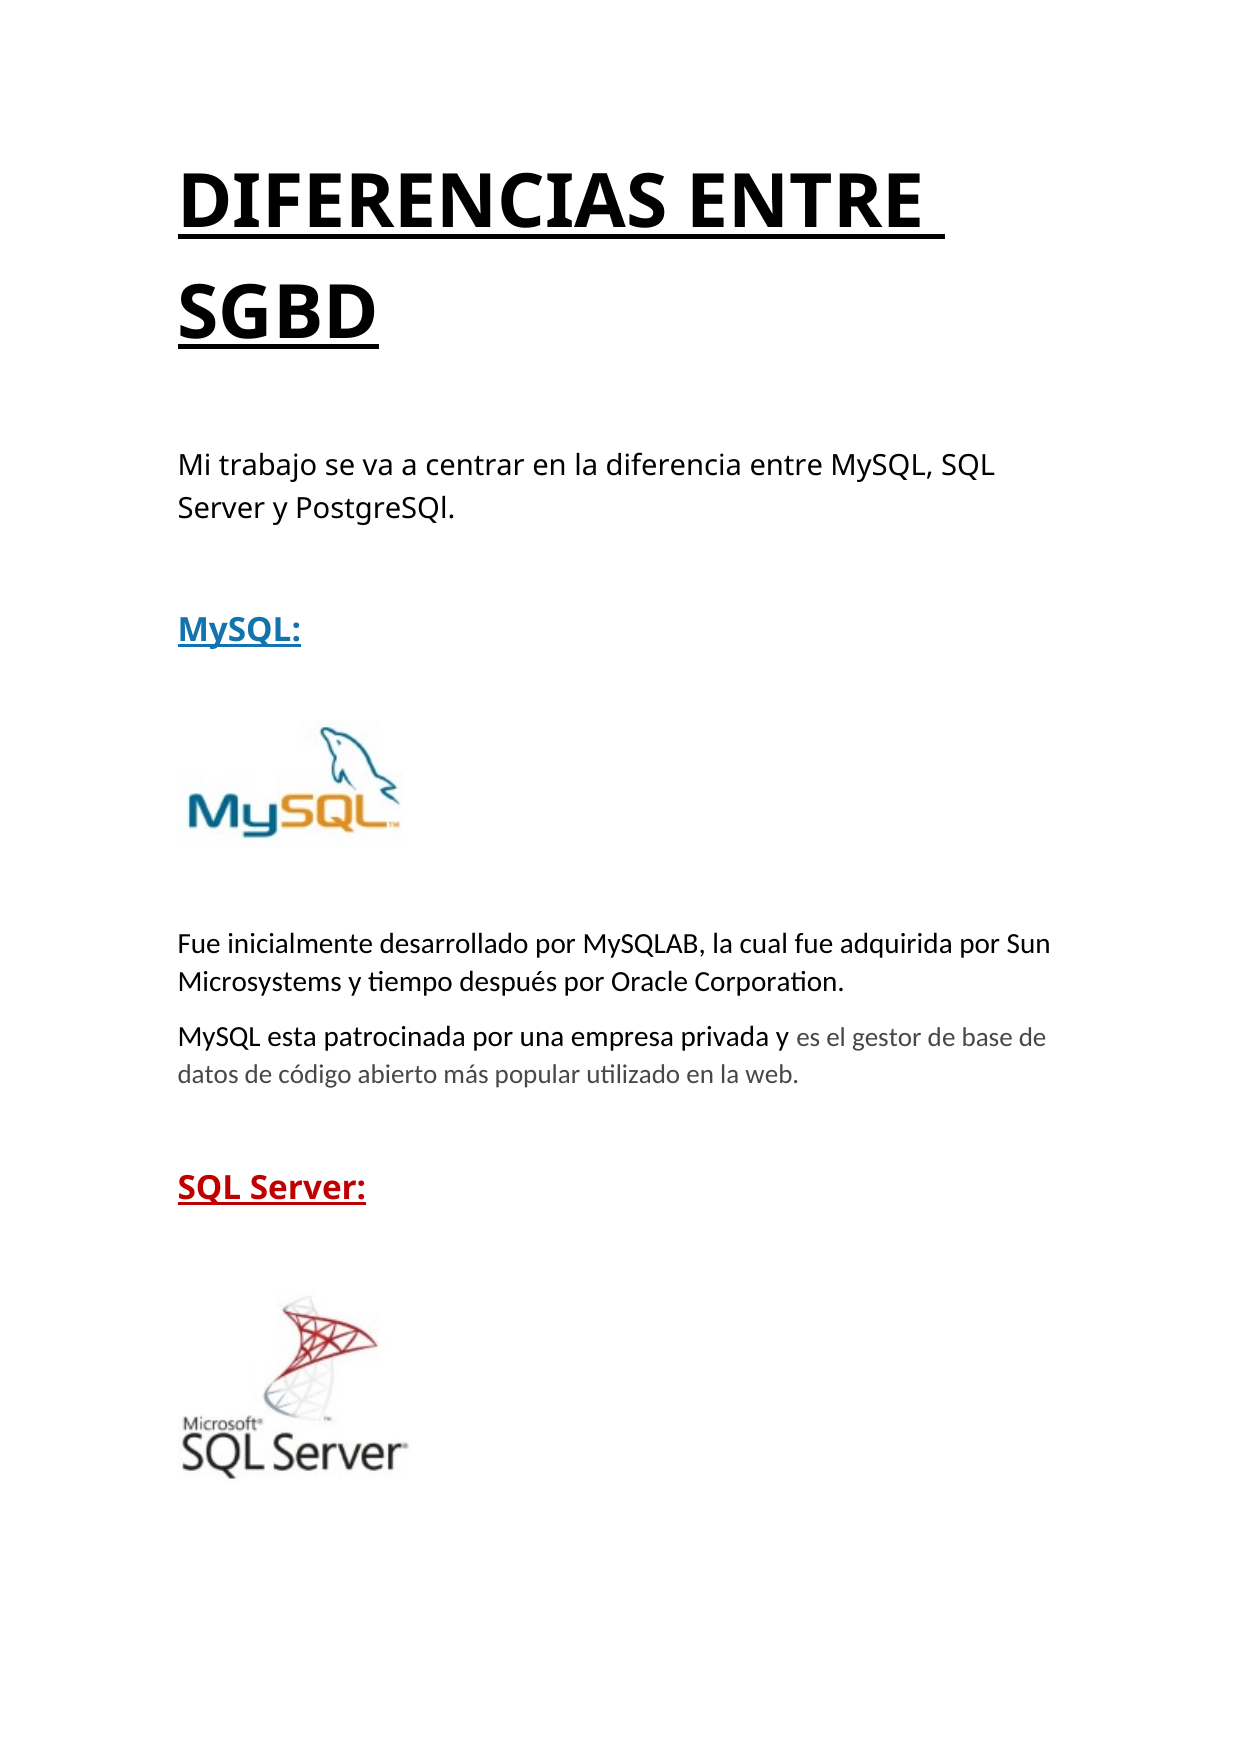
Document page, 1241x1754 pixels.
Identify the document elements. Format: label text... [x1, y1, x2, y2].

picture [177, 1290, 412, 1485]
text DIFERENCIAS ENTRE SGBD [177, 148, 1063, 360]
picture [177, 671, 412, 907]
text Mi trabajo se va a centrar en la diferencia entre MySQL, SQL Server y PostgreSQl. [177, 444, 1063, 527]
text Fue inicialmente desarrollado por MySQLAB, la cual fue adquirida por Sun Microsystems y tiempo después por Oracle Corporation. [177, 925, 1063, 999]
text SQL Server: [177, 1164, 1063, 1209]
text MySQL: [177, 606, 1063, 652]
text MySQL esta patrocinada por una empresa privada y es el gestor de base de datos de código abierto más popular utilizado en la web. [177, 1018, 1063, 1090]
